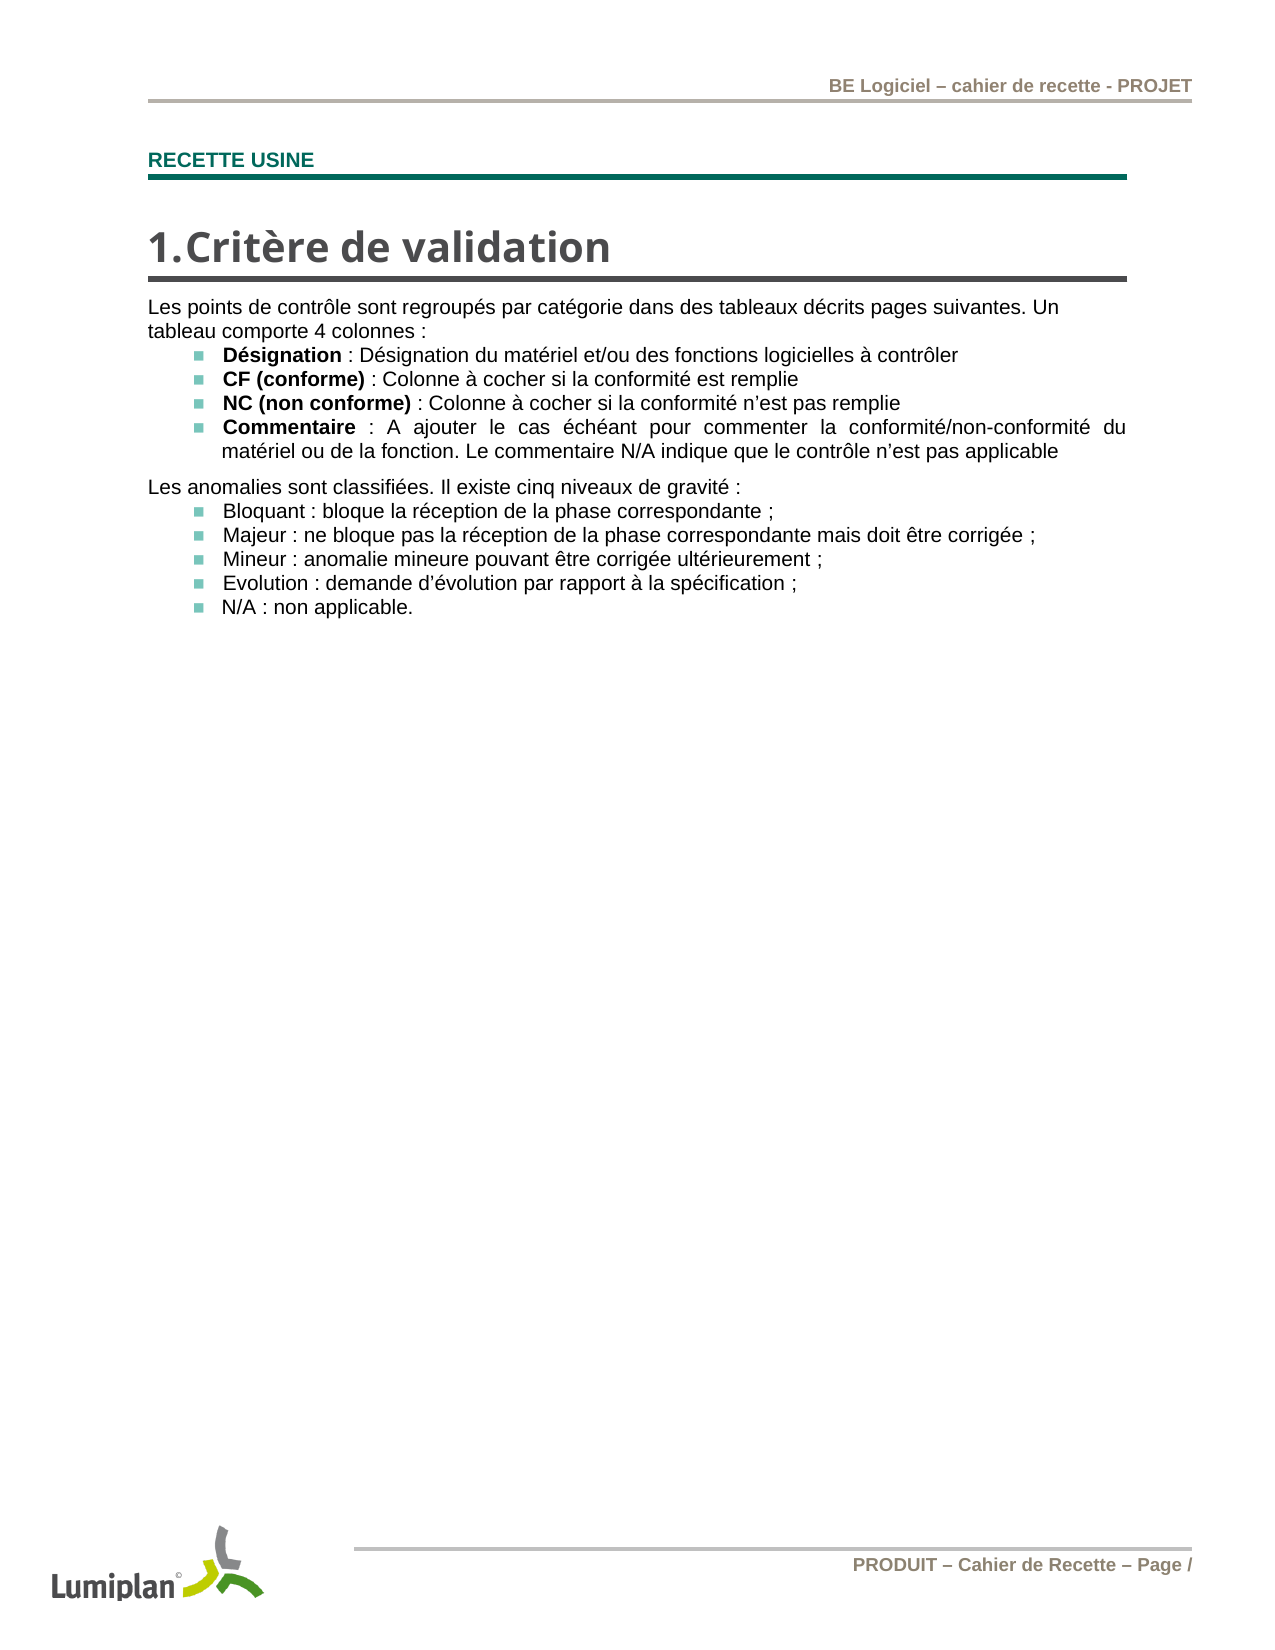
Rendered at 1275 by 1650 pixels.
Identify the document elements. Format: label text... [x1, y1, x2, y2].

picture [44, 1519, 270, 1608]
list Commentaire : A ajouter le cas échéant pour commenter la conformité/non-conformité du matériel ou de la fonction. Le commentaire N/A indique que le contrôle n’est pas applicable [192, 415, 1127, 463]
list Désignation : Désignation du matériel et/ou des fonctions logicielles à contrôler [192, 343, 1127, 367]
subtitle RECETTE USINE [148, 148, 1127, 174]
list Majeur : ne bloque pas la réception de la phase correspondante mais doit être corrigée ; [192, 523, 1127, 547]
list Bloquant : bloque la réception de la phase correspondante ; [192, 499, 1127, 523]
text Les anomalies sont classifiées. Il existe cinq niveaux de gravité : [148, 475, 1127, 499]
list N/A : non applicable. [192, 595, 1127, 619]
list NC (non conforme) : Colonne à cocher si la conformité n’est pas remplie [192, 391, 1127, 415]
text Les points de contrôle sont regroupés par catégorie dans des tableaux décrits pages suivantes. Un tableau comporte 4 colonnes : [148, 295, 1127, 343]
list CF (conforme) : Colonne à cocher si la conformité est remplie [192, 367, 1127, 391]
list Mineur : anomalie mineure pouvant être corrigée ultérieurement ; [192, 547, 1127, 571]
list Evolution : demande d’évolution par rapport à la spécification ; [192, 571, 1127, 595]
subtitle Critère de validation [148, 217, 1127, 276]
